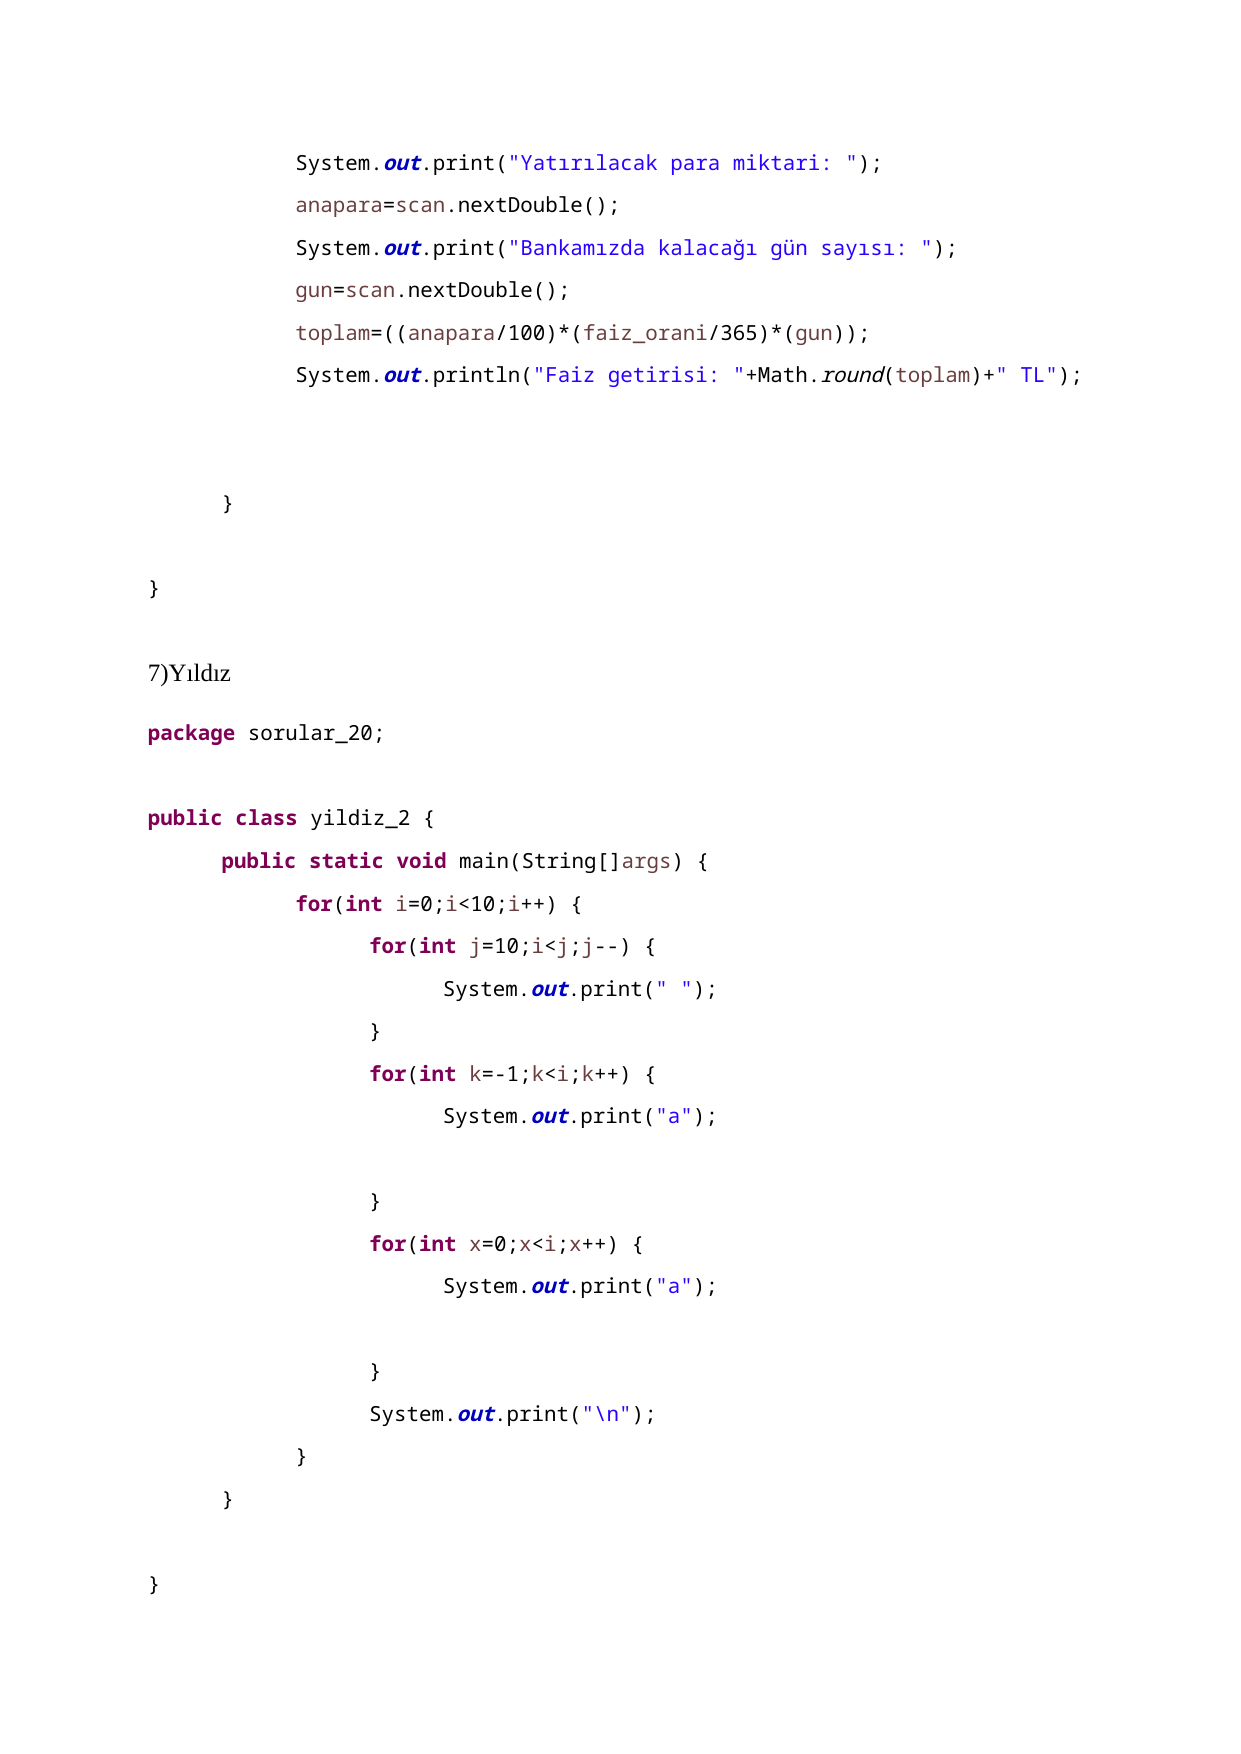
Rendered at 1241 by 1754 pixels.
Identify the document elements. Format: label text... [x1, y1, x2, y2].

text for(int i=0;i<10;i++) { [148, 889, 1093, 917]
text gun=scan.nextDouble(); [148, 275, 1093, 304]
text } [148, 1442, 1093, 1470]
text for(int k=-1;k<i;k++) { [148, 1059, 1093, 1087]
text System.out.print("\n"); [148, 1399, 1093, 1427]
text } [148, 488, 1093, 516]
text } [148, 1356, 1093, 1385]
text for(int j=10;i<j;j--) { [148, 931, 1093, 960]
text package sorular_20; [148, 718, 1093, 747]
text public class yildiz_2 { [148, 803, 1093, 832]
text } [148, 1016, 1093, 1045]
text System.out.print("a"); [148, 1102, 1093, 1130]
text } [148, 1484, 1093, 1513]
text public static void main(String[]args) { [148, 846, 1093, 874]
text System.out.print("Bankamızda kalacağı gün sayısı: "); [148, 233, 1093, 261]
text toplam=((anapara/100)*(faiz_orani/365)*(gun)); [148, 318, 1093, 346]
text for(int x=0;x<i;x++) { [148, 1229, 1093, 1257]
text } [148, 1569, 1093, 1598]
text } [148, 1186, 1093, 1215]
text System.out.print("Yatırılacak para miktari: "); [148, 148, 1093, 176]
text } [148, 573, 1093, 602]
text anapara=scan.nextDouble(); [148, 190, 1093, 219]
text 7)Yıldız [148, 658, 1093, 687]
text System.out.println("Faiz getirisi: "+Math.round(toplam)+" TL"); [148, 361, 1093, 389]
text System.out.print("a"); [148, 1272, 1093, 1300]
text System.out.print(" "); [148, 974, 1093, 1002]
